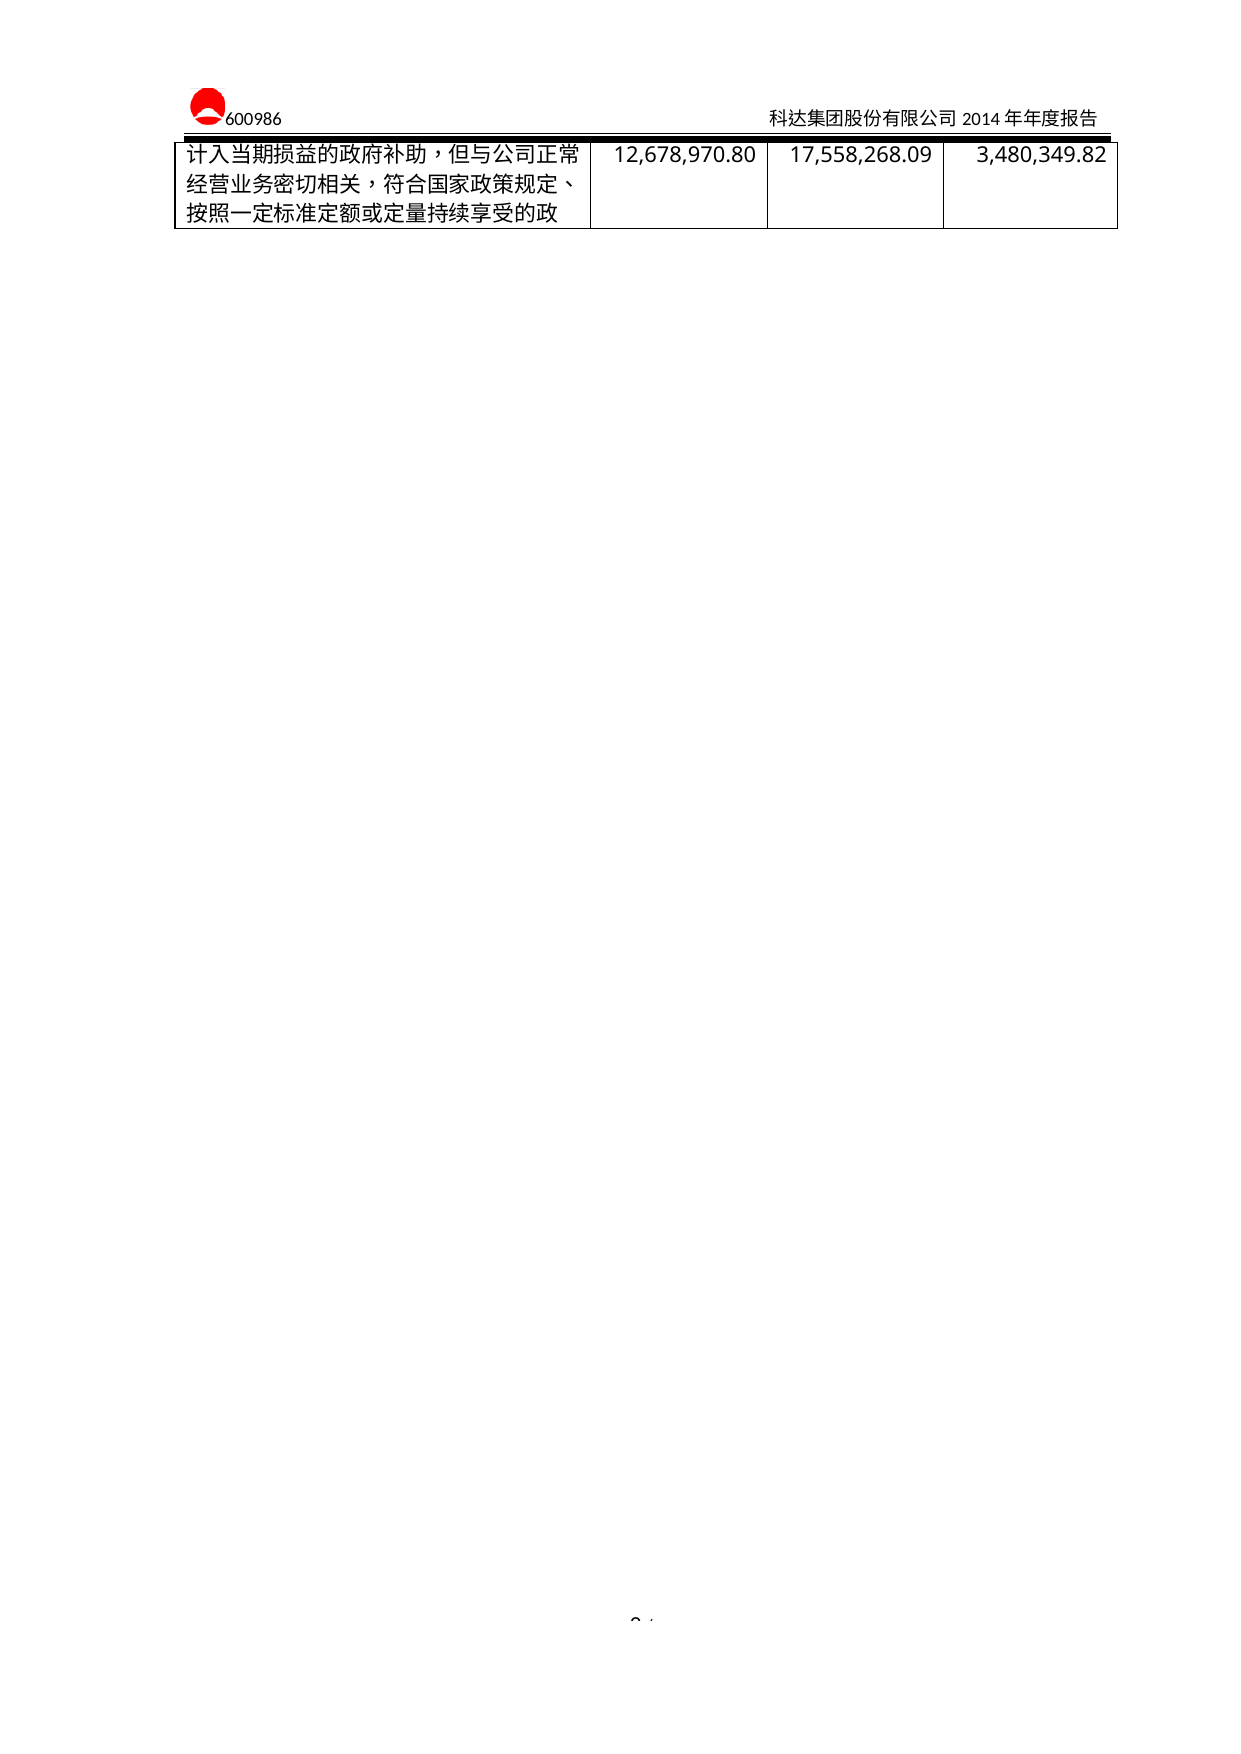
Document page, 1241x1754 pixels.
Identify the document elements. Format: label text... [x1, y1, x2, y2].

picture [190, 88, 225, 125]
table_cell 计入当期损益的政府补助，但与公司正常 经营业务密切相关，符合国家政策规定、 按照一定标准定额或定量持续享受的政 [176, 143, 590, 228]
table_cell 17,558,268.09 [768, 143, 943, 228]
table_cell 12,678,970.80 [591, 143, 767, 228]
table_cell 3,480,349.82 [944, 143, 1117, 228]
